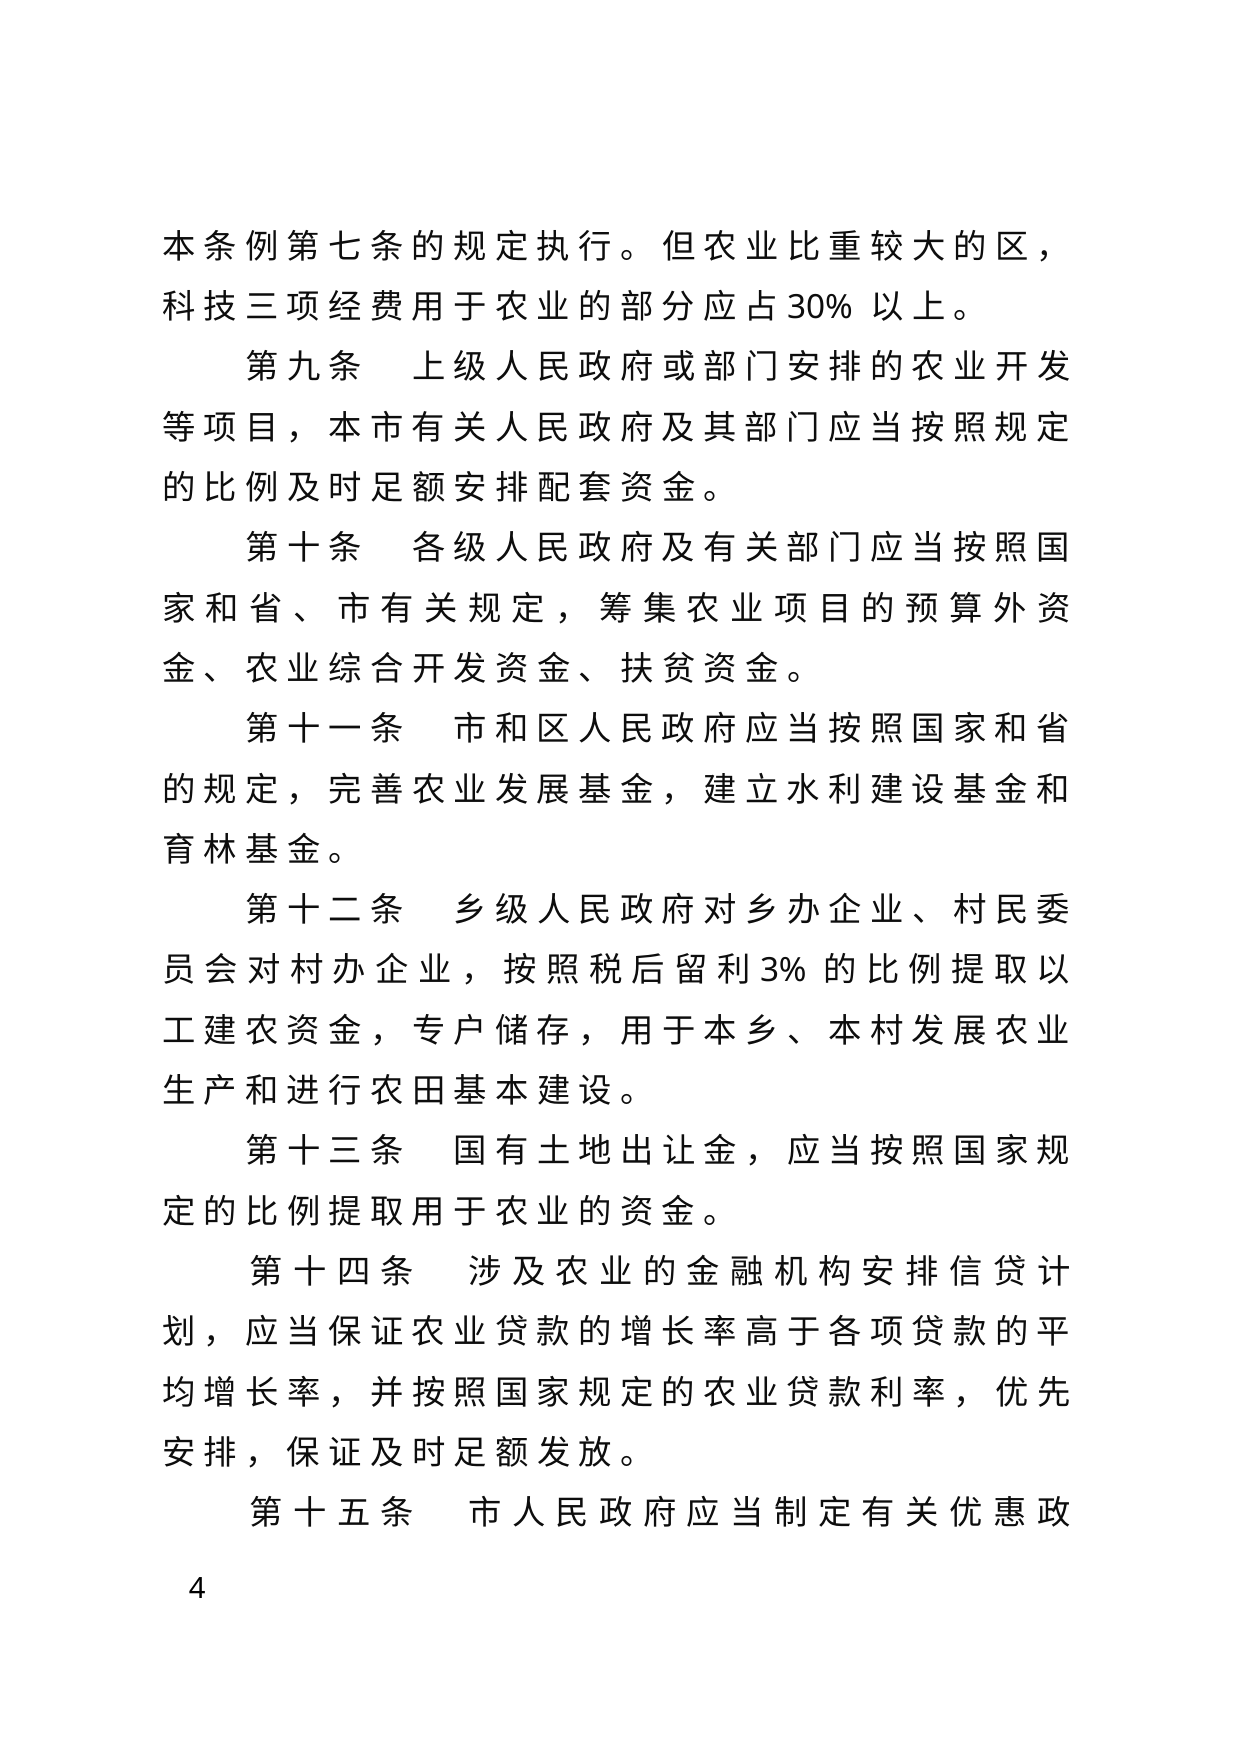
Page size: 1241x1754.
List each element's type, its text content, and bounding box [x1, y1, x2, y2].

text 第九条 上级人民政府或部门安排的农业开发等项目，本市有关人民政府及其部门应当按照规定的比例及时足额安排配套资金。 [162, 334, 1078, 515]
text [162, 213, 1078, 334]
text 第十一条 市和区人民政府应当按照国家和省的规定，完善农业发展基金，建立水利建设基金和育林基金。 [162, 696, 1078, 877]
text 第十二条 乡级人民政府对乡办企业、村民委员会对村办企业，按照税后留利3%的比例提取以工建农资金，专户储存，用于本乡、本村发展农业生产和进行农田基本建设。 [162, 877, 1078, 1118]
text 第十四条 涉及农业的金融机构安排信贷计划，应当保证农业贷款的增长率高于各项贷款的平均增长率，并按照国家规定的农业贷款利率，优先安排，保证及时足额发放。 [162, 1239, 1078, 1480]
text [162, 1480, 1078, 1540]
text 第十三条 国有土地出让金，应当按照国家规定的比例提取用于农业的资金。 [162, 1118, 1078, 1239]
text 第十条 各级人民政府及有关部门应当按照国家和省、市有关规定，筹集农业项目的预算外资金、农业综合开发资金、扶贫资金。 [162, 515, 1078, 696]
